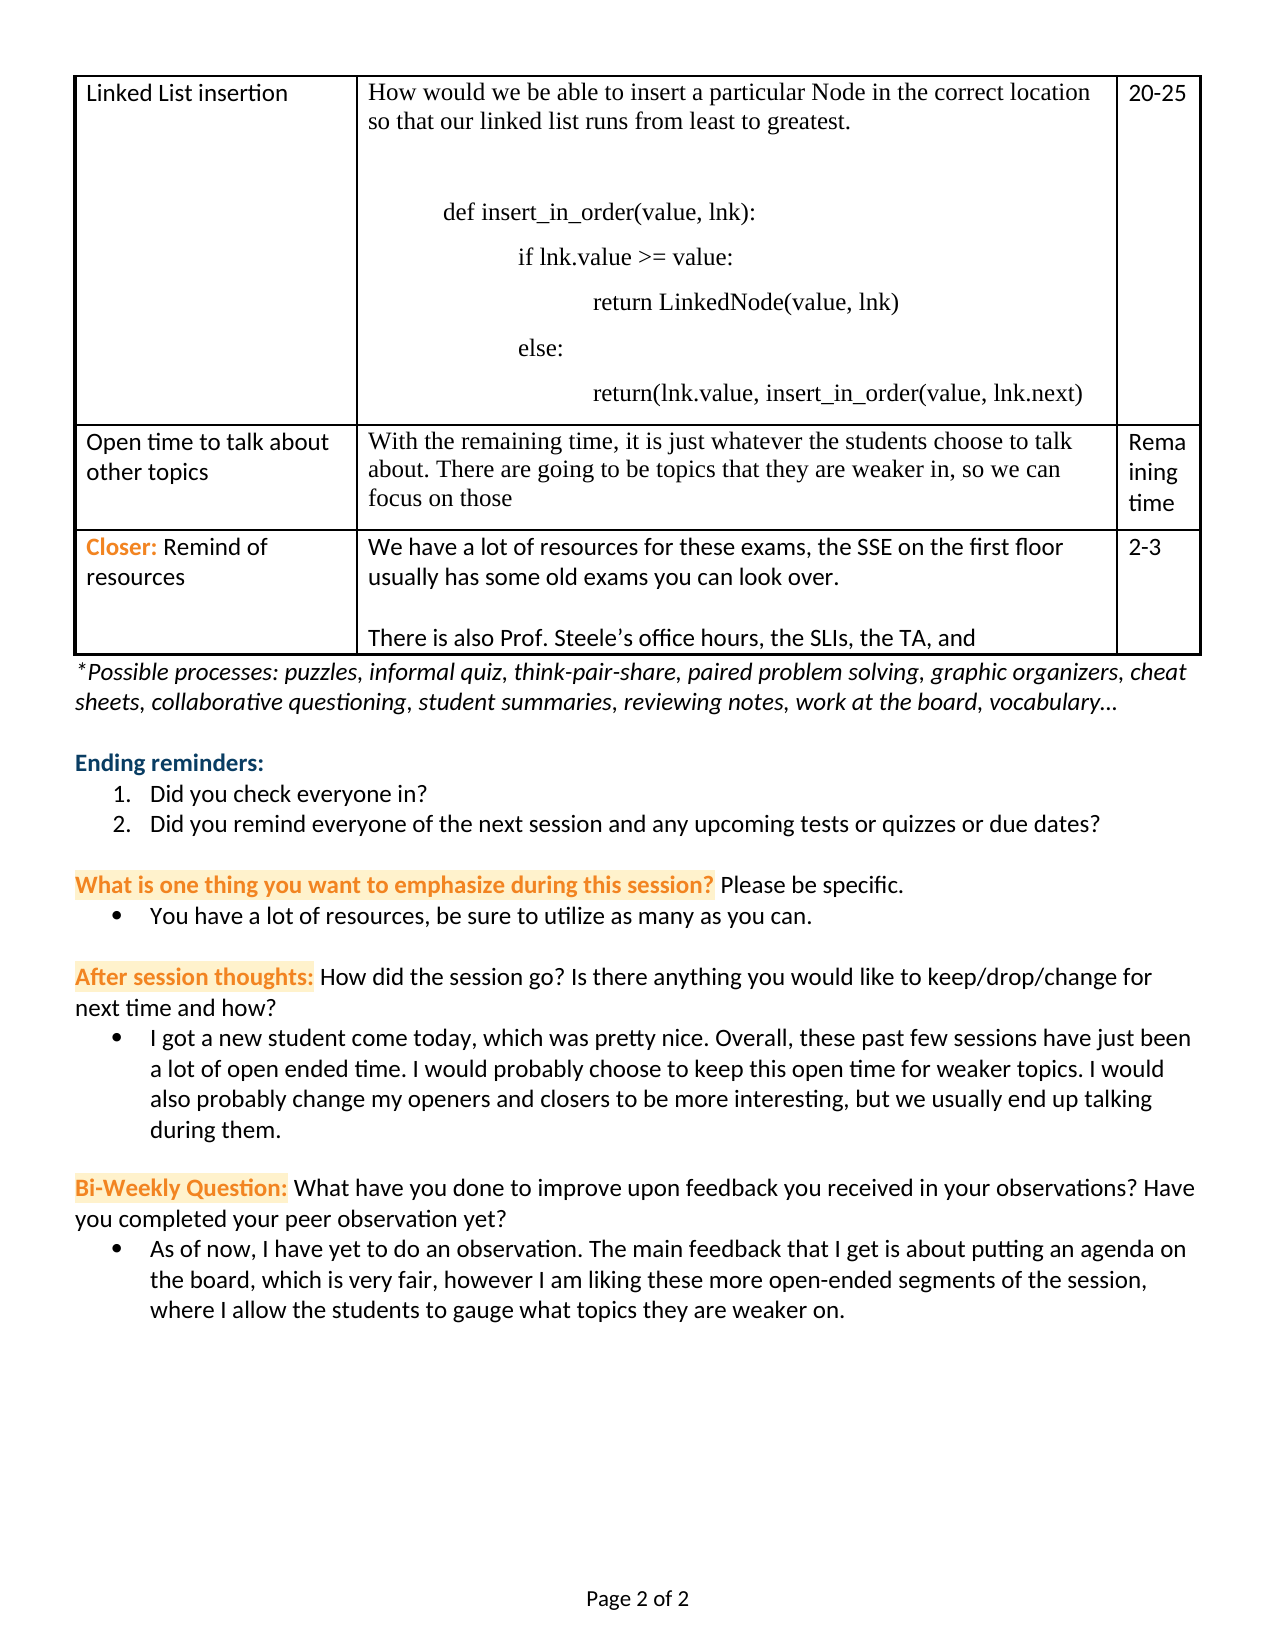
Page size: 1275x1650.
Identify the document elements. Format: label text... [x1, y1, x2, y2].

list Did you check everyone in? [112, 778, 1200, 809]
text Bi-Weekly Question: What have you done to improve upon feedback you received in your observations? Have you completed your peer observation yet? [75, 1172, 1200, 1233]
table_cell With the remaining time, it is just whatever the students choose to talk about. There are going to be topics that they are weaker in, so we can focus on those [358, 426, 1116, 529]
table_cell Closer: Remind of resources [77, 531, 356, 653]
text What is one thing you want to emphasize during this session? Please be specific. [715, 870, 1200, 900]
list Did you remind everyone of the next session and any upcoming tests or quizzes or due dates? [112, 809, 1200, 839]
text *Possible processes: puzzles, informal quiz, think-pair-share, paired problem solving, graphic organizers, cheat sheets, collaborative questioning, student summaries, reviewing notes, work at the board, vocabulary… [75, 656, 1200, 717]
list I got a new student come today, which was pretty nice. Overall, these past few sessions have just been a lot of open ended time. I would probably choose to keep this open time for weaker topics. I would also probably change my openers and closers to be more interesting, but we usually end up talking during them. [112, 1022, 1200, 1172]
table_cell Open time to talk about other topics [77, 426, 356, 529]
list You have a lot of resources, be sure to utilize as many as you can. [112, 900, 1200, 931]
table_cell 2-3 [1118, 531, 1199, 653]
table_cell Remaining time [1118, 426, 1199, 529]
table_cell Linked List insertion [77, 77, 356, 424]
table_cell 20-25 [1118, 77, 1199, 424]
text After session thoughts: How did the session go? Is there anything you would like to keep/drop/change for next time and how? [75, 961, 1200, 1022]
table_cell How would we be able to insert a particular Node in the correct location so that our linked list runs from least to greatest. def insert_in_order(value, lnk): if lnk.value >= value: return LinkedNode(value, lnk) else: return(lnk.value, insert_in_order(value, lnk.next) [358, 77, 1116, 424]
table_cell We have a lot of resources for these exams, the SSE on the first floor usually has some old exams you can look over. There is also Prof. Steele’s office hours, the SLIs, the TA, and [358, 531, 1116, 653]
list As of now, I have yet to do an observation. The main feedback that I get is about putting an agenda on the board, which is very fair, however I am liking these more open-ended segments of the session, where I allow the students to gauge what topics they are weaker on. [112, 1233, 1200, 1325]
text Ending reminders: [75, 748, 1200, 778]
